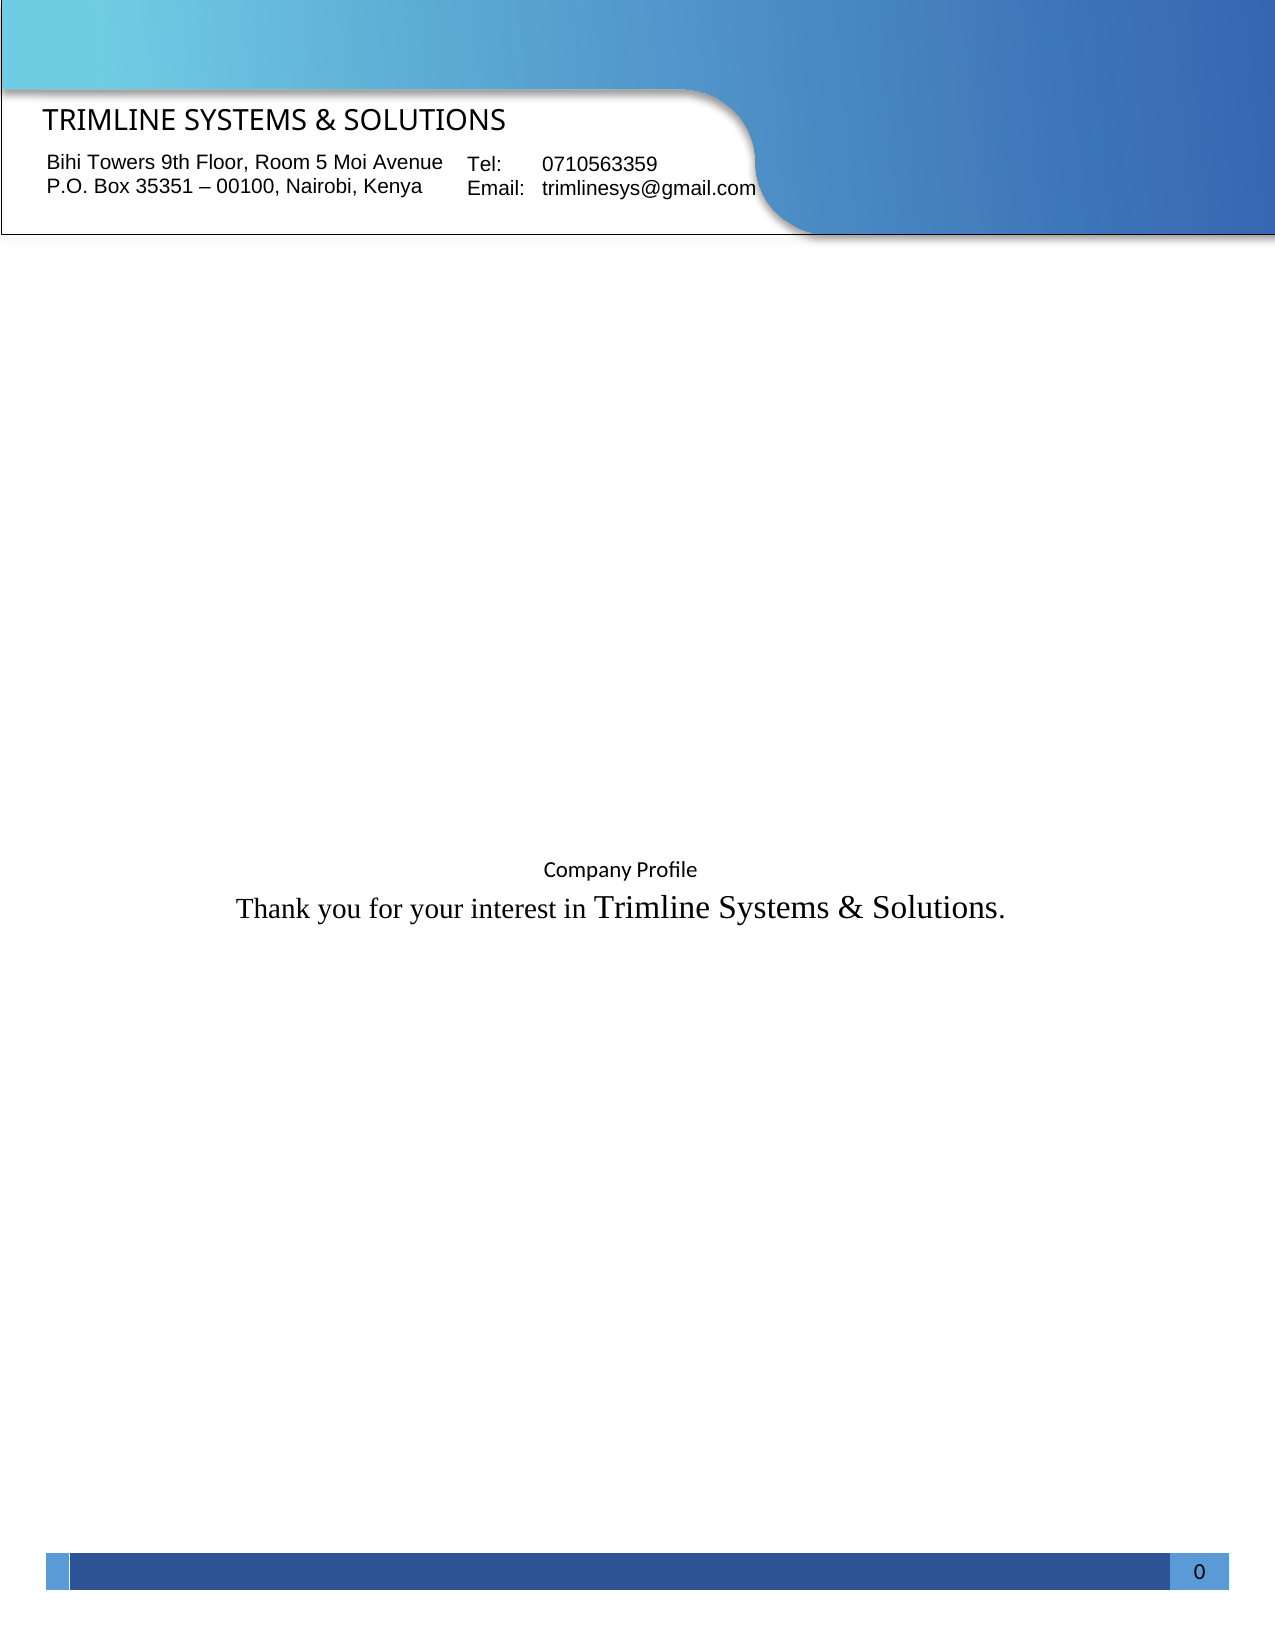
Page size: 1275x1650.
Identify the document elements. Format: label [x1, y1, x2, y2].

picture [2, 0, 1275, 234]
